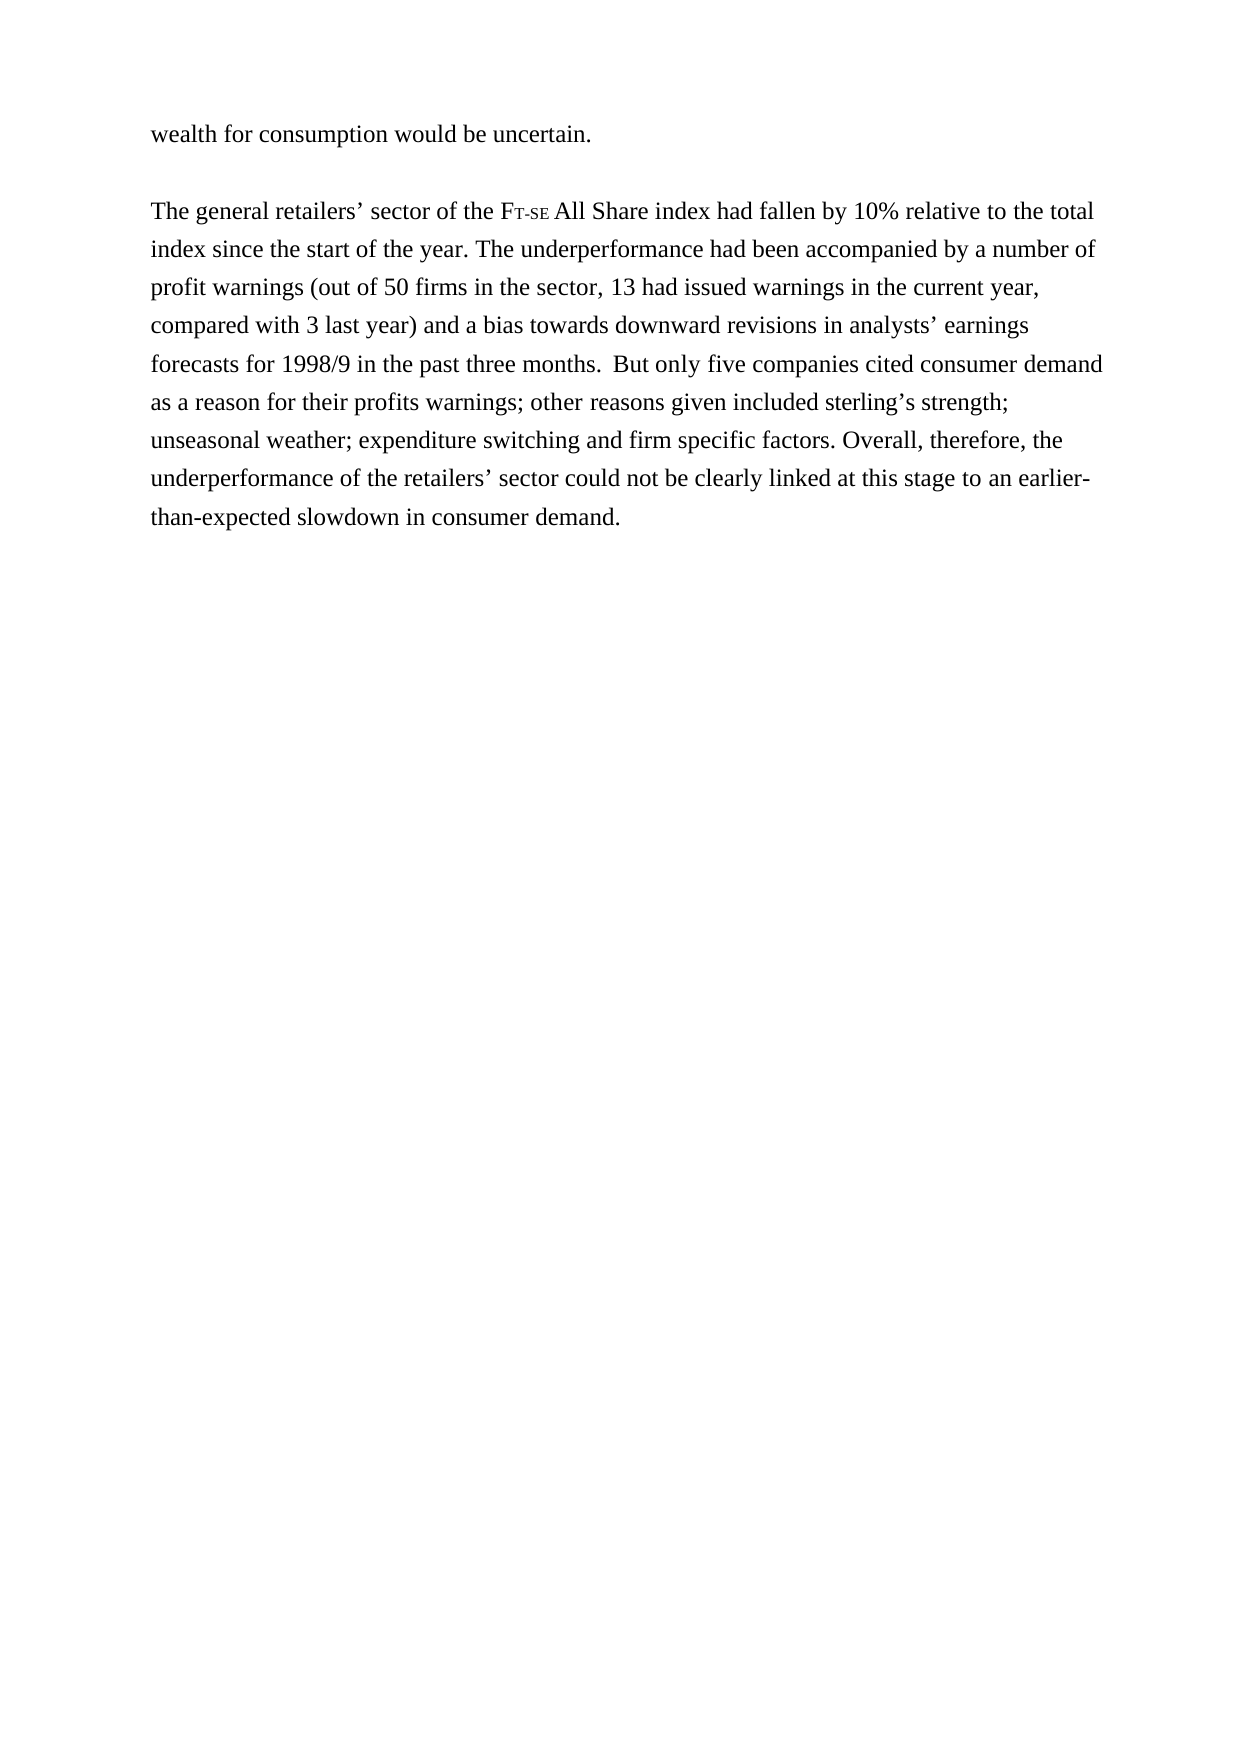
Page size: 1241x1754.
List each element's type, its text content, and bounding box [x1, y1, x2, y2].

text The general retailers’ sector of the FT-SE All Share index had fallen by 10% relative to the total index since the start of the year. The underperformance had been accompanied by a number of profit warnings (out of 50 firms in the sector, 13 had issued warnings in the current year, compared with 3 last year) and a bias towards downward revisions in analysts’ earnings forecasts for 1998/9 in the past three months. But only five companies cited consumer demand as a reason for their profits warnings; other reasons given included sterling’s strength; unseasonal weather; expenditure switching and firm specific factors. Overall, therefore, the underperformance of the retailers’ sector could not be clearly linked at this stage to an earlier-than-expected slowdown in consumer demand. [150, 196, 1114, 530]
text wealth for consumption would be uncertain. [150, 119, 1167, 147]
